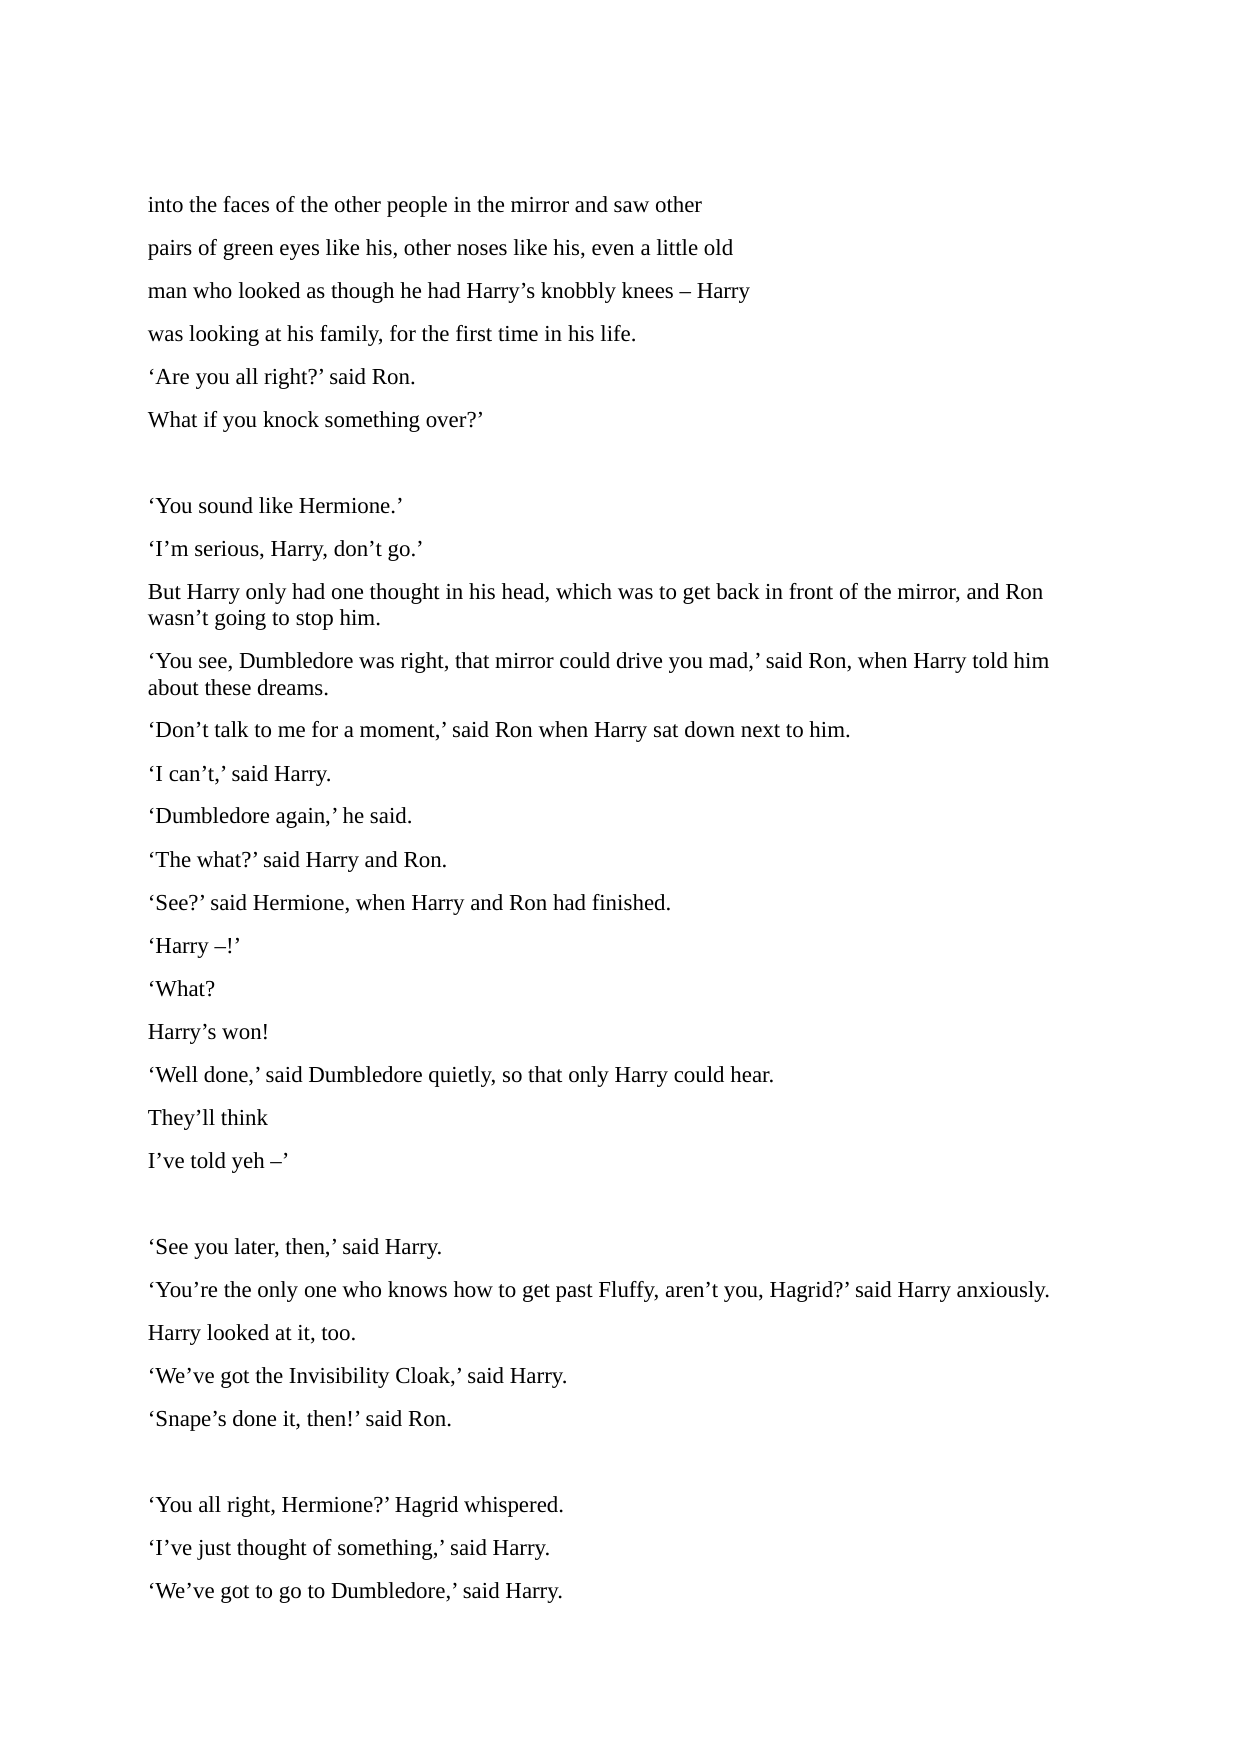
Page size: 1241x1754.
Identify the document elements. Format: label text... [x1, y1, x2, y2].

text ‘See?’ said Hermione, when Harry and Ron had finished. [148, 889, 1093, 915]
text What if you knock something over?’ [148, 406, 1093, 432]
text ‘We’ve got the Invisibility Cloak,’ said Harry. [148, 1362, 1093, 1388]
text ‘You sound like Hermione.’ [148, 492, 1093, 518]
text pairs of green eyes like his, other noses like his, even a little old [148, 234, 1093, 260]
text ‘See you later, then,’ said Harry. [148, 1233, 1093, 1259]
text ‘Dumbledore again,’ he said. [148, 803, 1093, 829]
text ‘Don’t talk to me for a moment,’ said Ron when Harry sat down next to him. [148, 717, 1093, 743]
text But Harry only had one thought in his head, which was to get back in front of the mirror, and Ron wasn’t going to stop him. [148, 578, 1093, 631]
text I’ve told yeh –’ [148, 1147, 1093, 1173]
text ‘I can’t,’ said Harry. [148, 759, 1093, 786]
text ‘You all right, Hermione?’ Hagrid whispered. [148, 1491, 1093, 1517]
text Harry’s won! [148, 1018, 1093, 1044]
text ‘Well done,’ said Dumbledore quietly, so that only Harry could hear. [148, 1061, 1093, 1087]
text ‘Harry –!’ [148, 932, 1093, 958]
text They’ll think [148, 1104, 1093, 1130]
text ‘You see, Dumbledore was right, that mirror could drive you mad,’ said Ron, when Harry told him about these dreams. [148, 647, 1093, 700]
text ‘I’ve just thought of something,’ said Harry. [148, 1534, 1093, 1560]
text into the faces of the other people in the mirror and saw other [148, 191, 1093, 217]
text ‘We’ve got to go to Dumbledore,’ said Harry. [148, 1577, 1093, 1603]
text ‘Are you all right?’ said Ron. [148, 363, 1093, 389]
text ‘What? [148, 975, 1093, 1001]
text ‘The what?’ said Harry and Ron. [148, 846, 1093, 872]
text man who looked as though he had Harry’s knobbly knees – Harry [148, 277, 1093, 303]
text ‘You’re the only one who knows how to get past Fluffy, aren’t you, Hagrid?’ said Harry anxiously. [148, 1276, 1093, 1302]
text was looking at his family, for the first time in his life. [148, 320, 1093, 346]
text Harry looked at it, too. [148, 1319, 1093, 1345]
text ‘Snape’s done it, then!’ said Ron. [148, 1405, 1093, 1431]
text ‘I’m serious, Harry, don’t go.’ [148, 535, 1093, 561]
